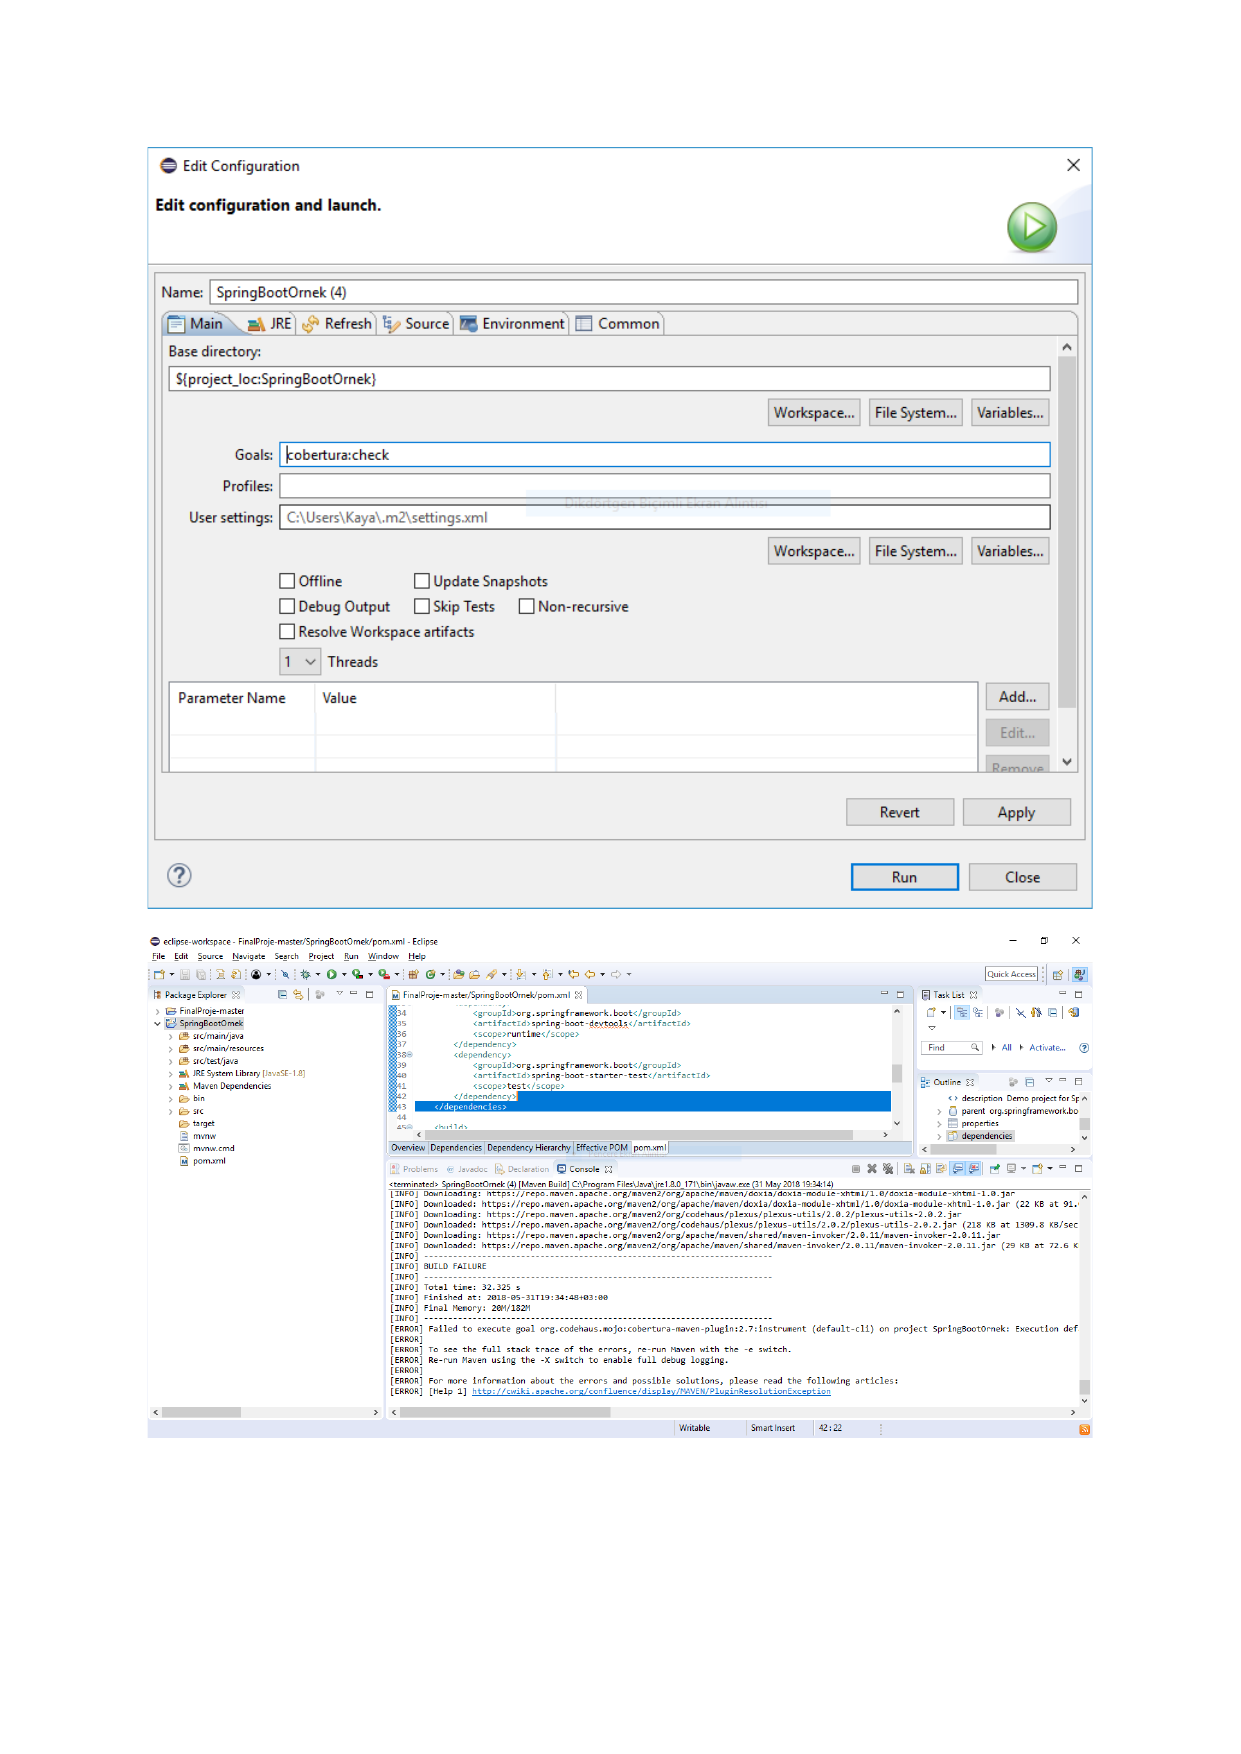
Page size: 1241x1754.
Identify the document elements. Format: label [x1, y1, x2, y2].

picture [147, 147, 1093, 909]
picture [147, 933, 1093, 1438]
